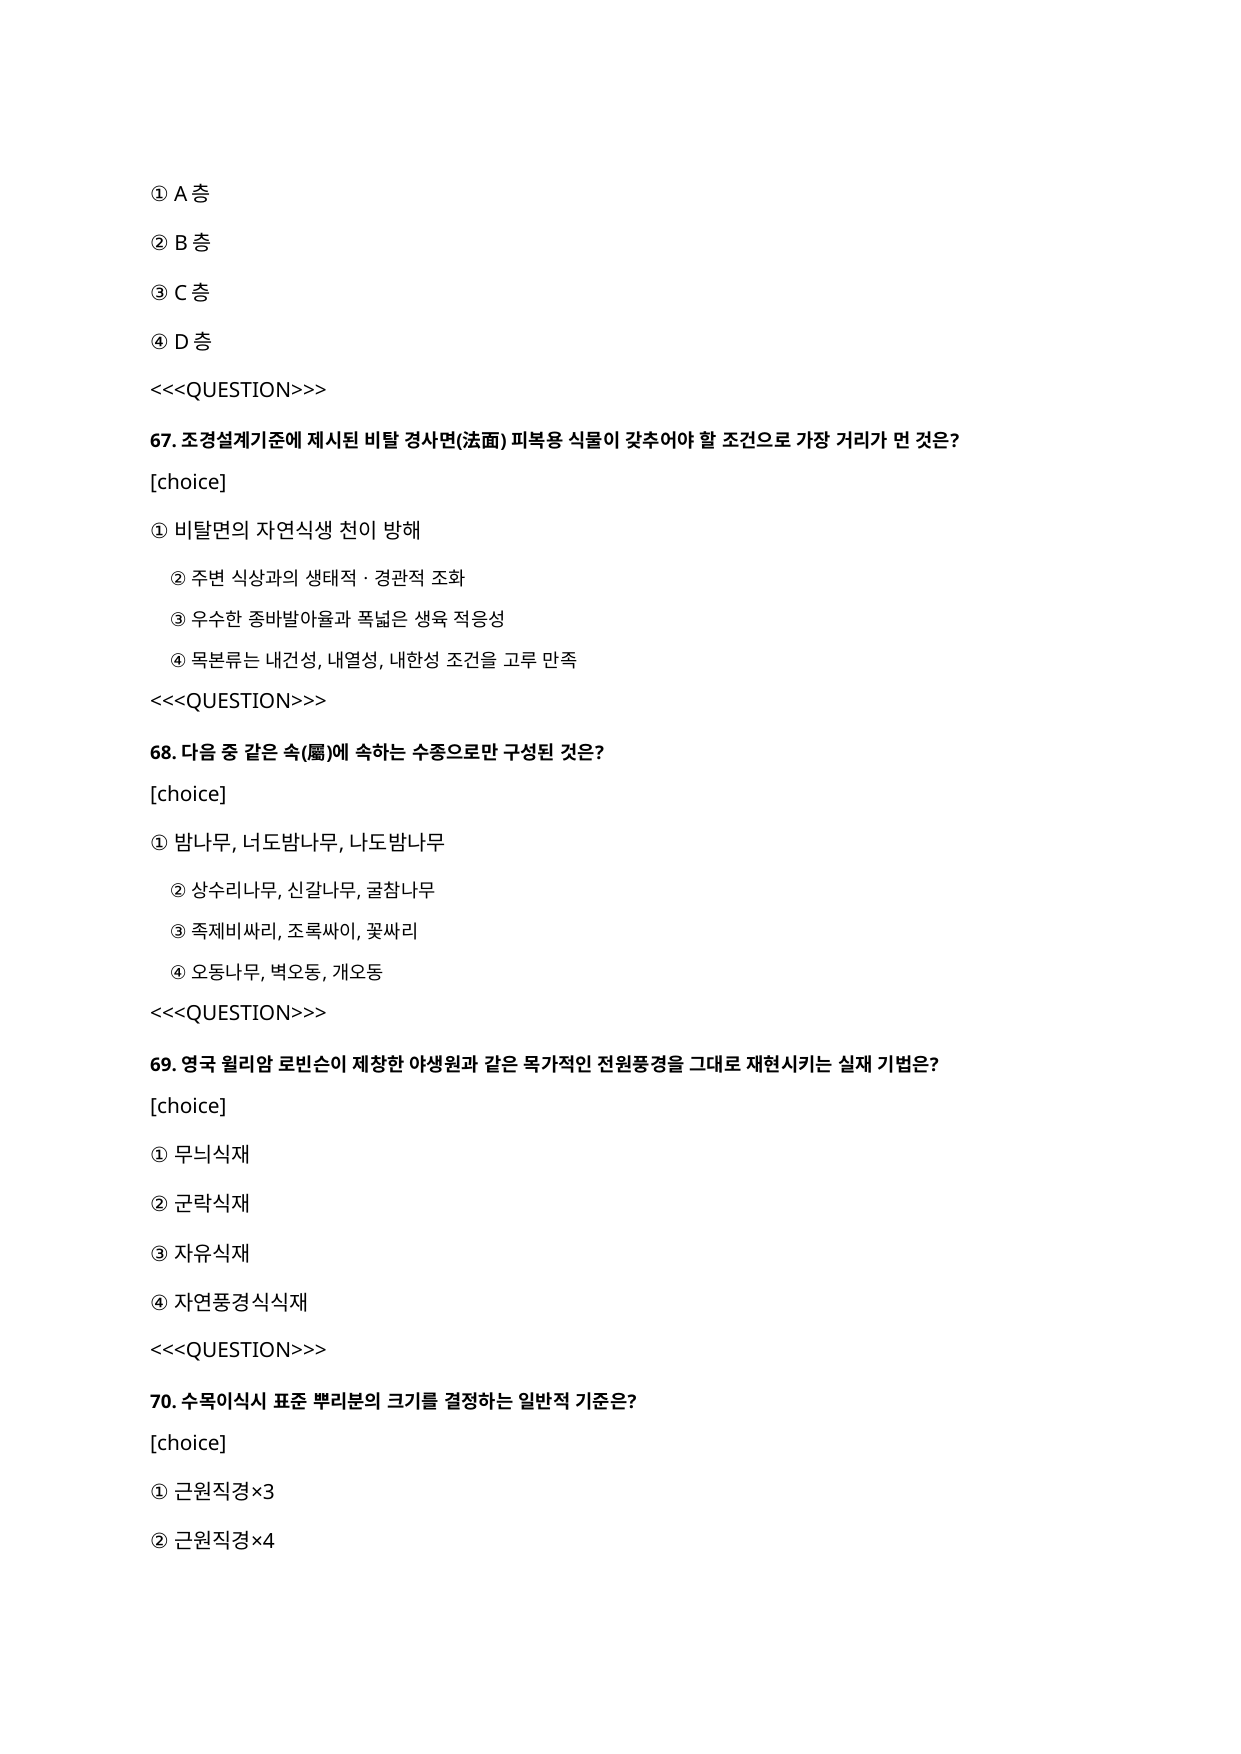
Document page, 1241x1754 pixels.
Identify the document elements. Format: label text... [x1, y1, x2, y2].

text ④ D층 [150, 325, 1090, 356]
text ② 근원직경×4 [150, 1525, 1090, 1555]
text 69. 영국 윌리암 로빈슨이 제창한 야생원과 같은 목가적인 전원풍경을 그대로 재현시키는 실재 기법은? [150, 1050, 1090, 1077]
text 68. 다음 중 같은 속(屬)에 속하는 수종으로만 구성된 것은? [150, 738, 1090, 765]
text ④ 오동나무, 벽오동, 개오동 [150, 957, 1090, 985]
text ② 군락식재 [150, 1187, 1090, 1218]
text 67. 조경설계기준에 제시된 비탈 경사면(法面) 피복용 식물이 갖추어야 할 조건으로 가장 거리가 먼 것은? [150, 426, 1090, 453]
text <<<QUESTION>>> [150, 998, 1090, 1027]
text <<<QUESTION>>> [150, 687, 1090, 715]
text 70. 수목이식시 표준 뿌리분의 크기를 결정하는 일반적 기준은? [150, 1387, 1090, 1414]
text [choice] [150, 1091, 1090, 1119]
text ① A층 [150, 177, 1090, 207]
text ② B층 [150, 227, 1090, 257]
text ④ 자연풍경식식재 [150, 1286, 1090, 1317]
text ② 주변 식상과의 생태적ㆍ경관적 조화 [150, 564, 1090, 591]
text ① 밤나무, 너도밤나무, 나도밤나무 [150, 826, 1090, 857]
text ① 근원직경×3 [150, 1475, 1090, 1506]
text [choice] [150, 1428, 1090, 1456]
text ③ 우수한 종바발아율과 폭넓은 생육 적응성 [150, 605, 1090, 632]
text ③ 자유식재 [150, 1237, 1090, 1267]
text ① 무늬식재 [150, 1138, 1090, 1168]
text ③ 족제비싸리, 조록싸이, 꽃싸리 [150, 917, 1090, 944]
text ① 비탈면의 자연식생 천이 방해 [150, 514, 1090, 545]
text ③ C층 [150, 276, 1090, 306]
text [choice] [150, 467, 1090, 496]
text ④ 목본류는 내건성, 내열성, 내한성 조건을 고루 만족 [150, 646, 1090, 673]
text ② 상수리나무, 신갈나무, 굴참나무 [150, 876, 1090, 903]
text <<<QUESTION>>> [150, 375, 1090, 403]
text [choice] [150, 779, 1090, 807]
text <<<QUESTION>>> [150, 1336, 1090, 1364]
